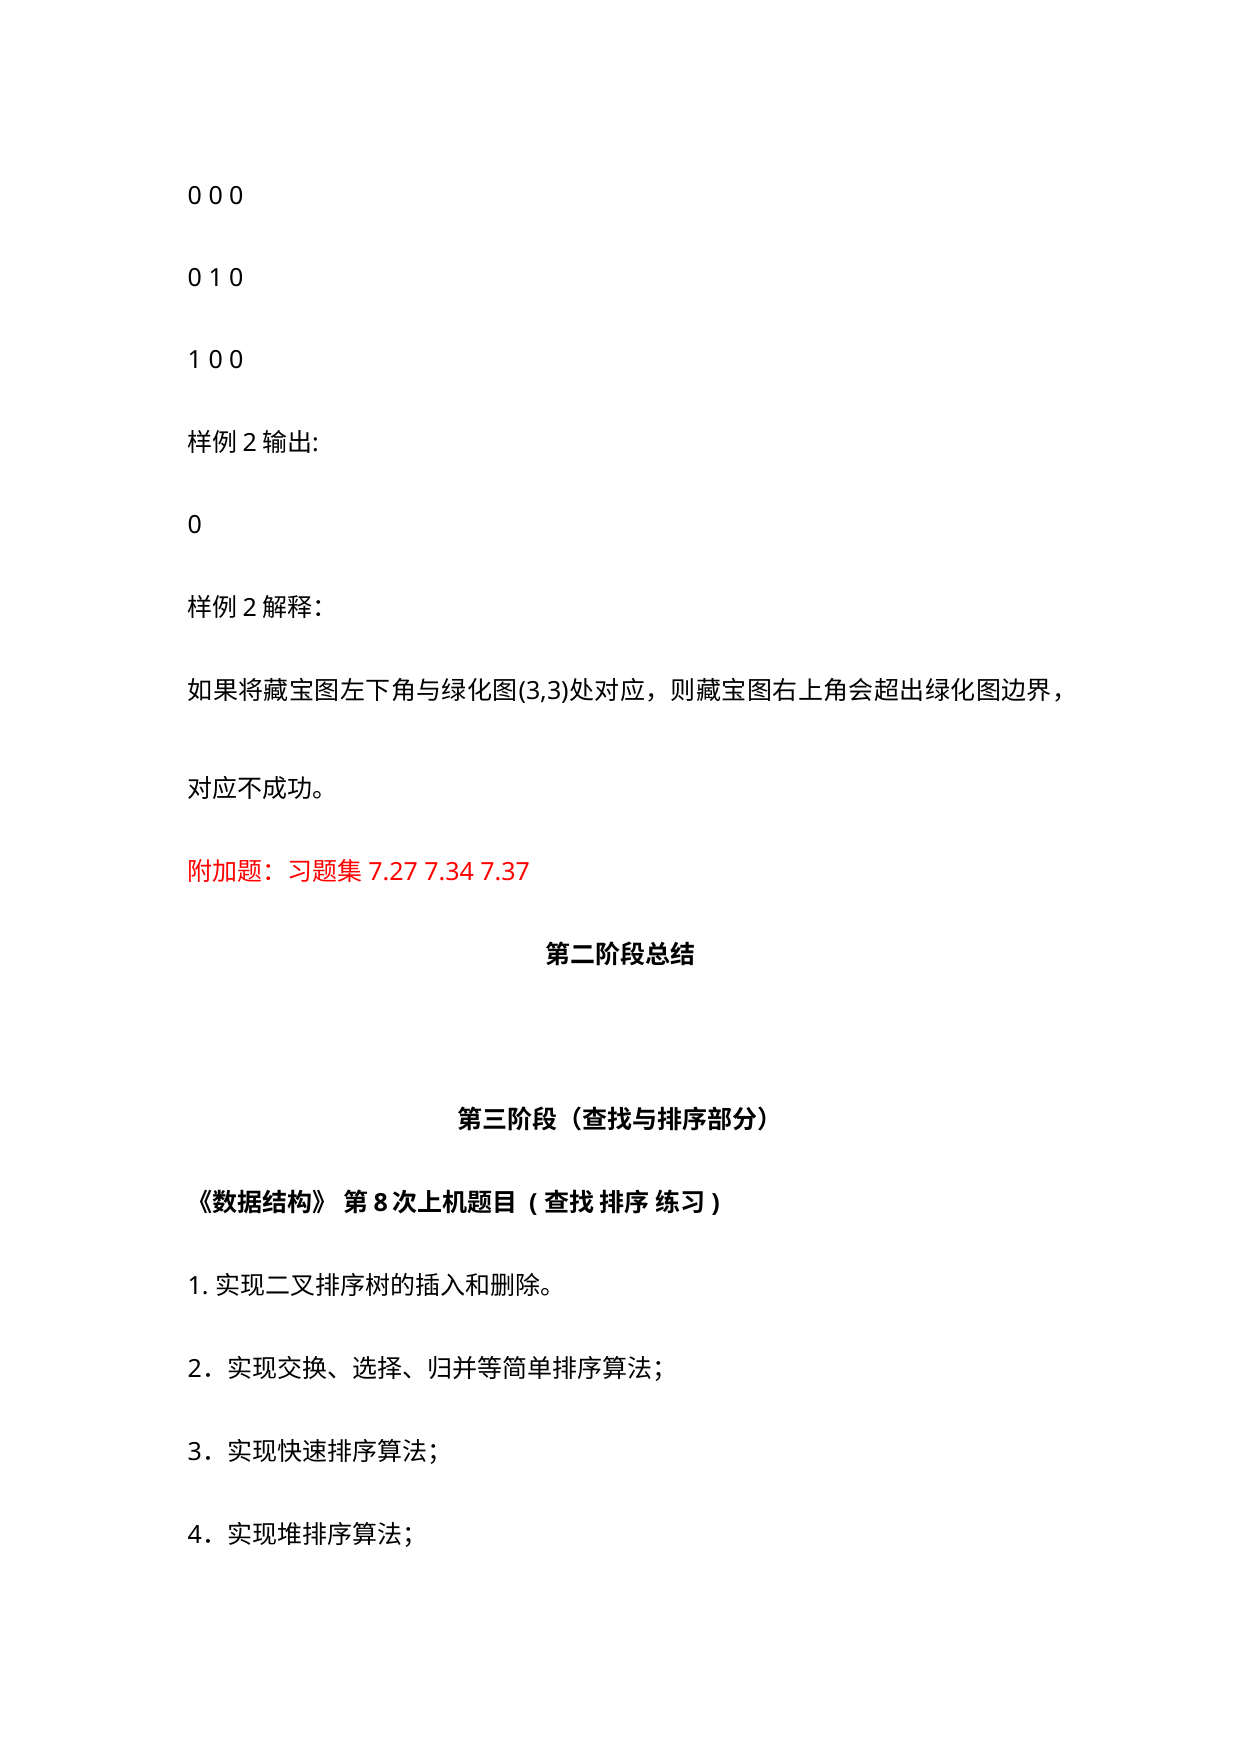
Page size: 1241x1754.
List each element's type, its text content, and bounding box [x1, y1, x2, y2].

text 0 1 0 [187, 244, 1053, 309]
text 第二阶段总结 [187, 920, 1053, 985]
text 如果将藏宝图左下角与绿化图(3,3)处对应，则藏宝图右上角会超出绿化图边界，对应不成功。 [187, 656, 1053, 819]
text 3．实现快速排序算法； [187, 1417, 1053, 1482]
text 附加题：习题集 7.27 7.34 7.37 [187, 837, 1053, 902]
text 0 [187, 491, 1053, 556]
text 样例2输出: [187, 408, 1053, 473]
text 1. 实现二叉排序树的插入和删除。 [187, 1251, 1053, 1316]
text 0 0 0 [187, 162, 1053, 227]
text 4．实现堆排序算法； [187, 1501, 1053, 1566]
text 第三阶段（查找与排序部分） [187, 1085, 1053, 1150]
text 2．实现交换、选择、归并等简单排序算法； [187, 1334, 1053, 1399]
text 样例2解释： [187, 573, 1053, 638]
text 1 0 0 [187, 326, 1053, 391]
text 《数据结构》 第8次上机题目 ( 查找 排序 练习 ) [187, 1168, 1053, 1233]
